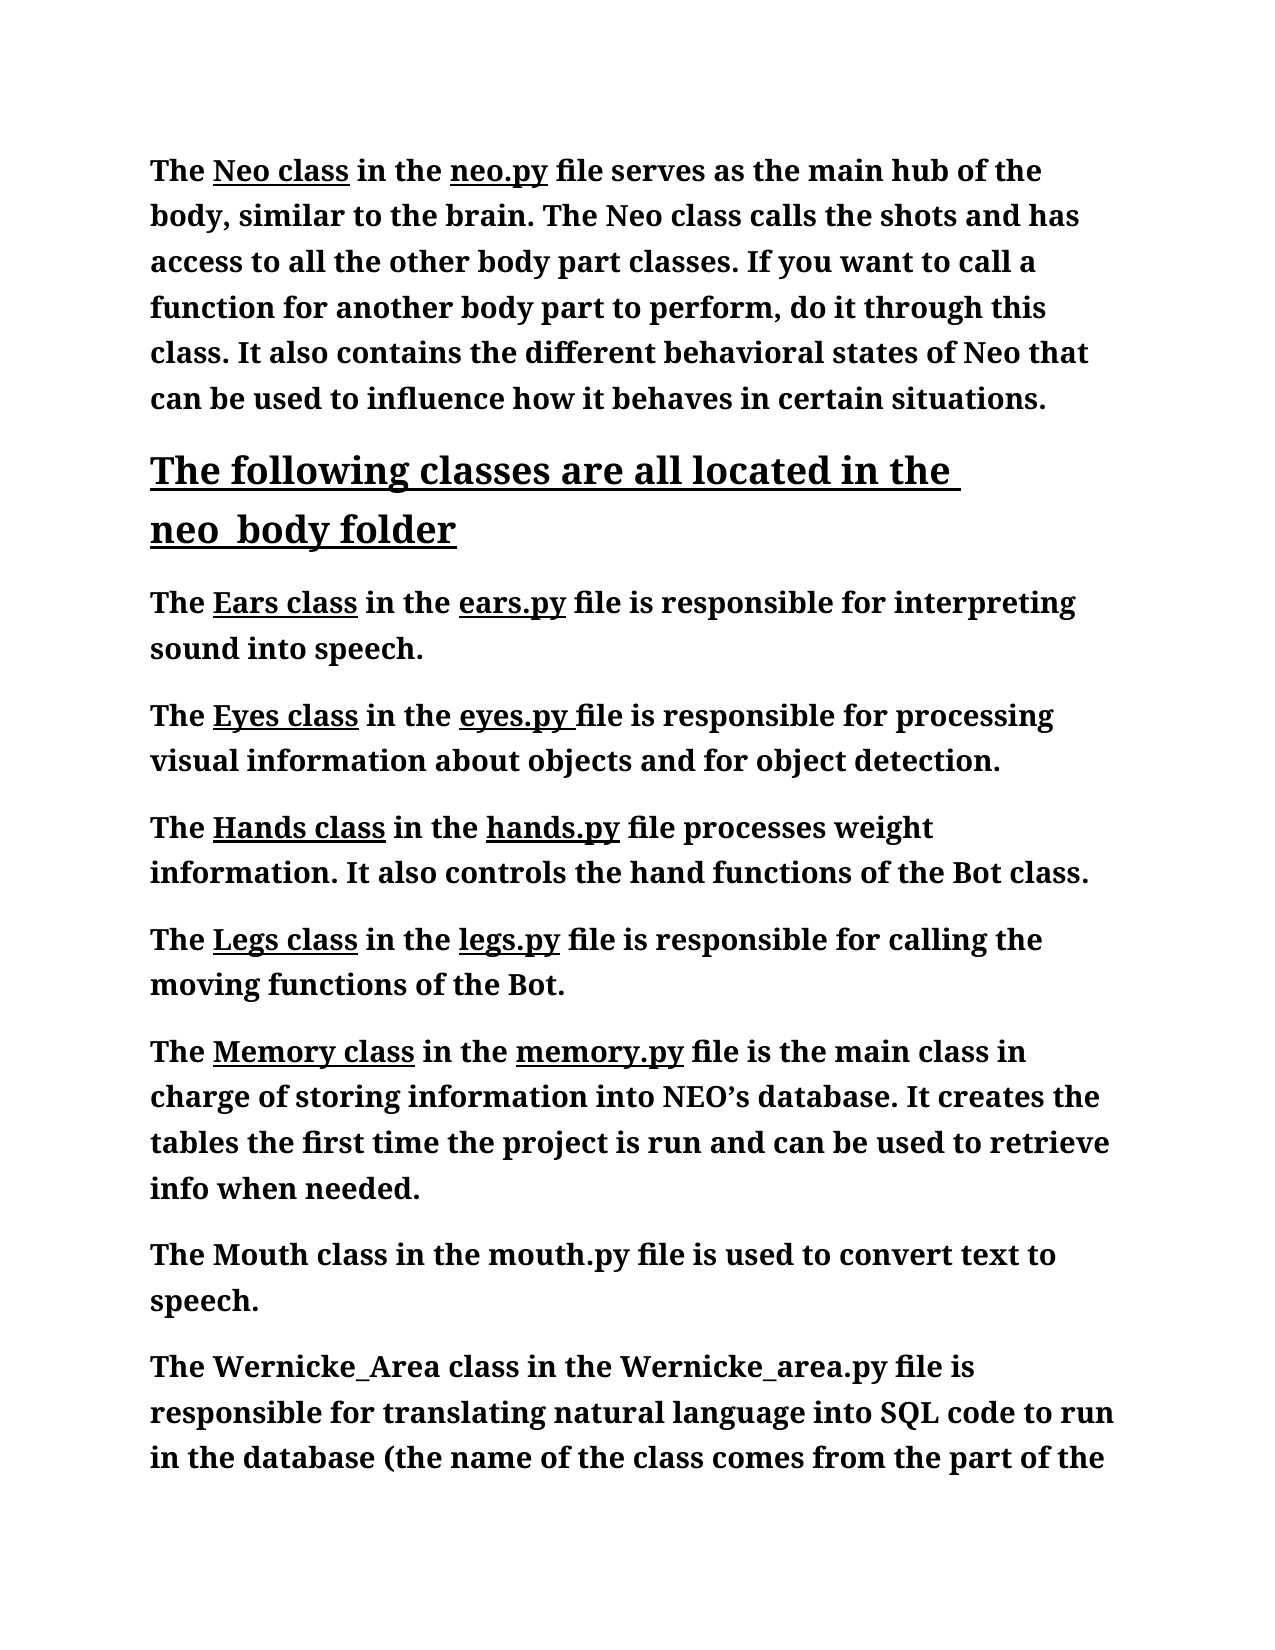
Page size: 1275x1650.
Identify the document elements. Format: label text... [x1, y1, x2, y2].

text The Legs class in the legs.py file is responsible for calling the moving functions of the Bot. [150, 919, 1125, 1004]
text The Mouth class in the mouth.py file is used to convert text to speech. [150, 1234, 1125, 1320]
text The Eyes class in the eyes.py file is responsible for processing visual information about objects and for object detection. [150, 695, 1125, 780]
text The following classes are all located in the neo_body folder [150, 444, 1125, 554]
text The Memory class in the memory.py file is the main class in charge of storing information into NEO’s database. It creates the tables the first time the project is run and can be used to retrieve info when needed. [150, 1031, 1125, 1208]
text The Hands class in the hands.py file processes weight information. It also controls the hand functions of the Bot class. [150, 807, 1125, 892]
text The Neo class in the neo.py file serves as the main hub of the body, similar to the brain. The Neo class calls the shots and has access to all the other body part classes. If you want to call a function for another body part to perform, do it through this class. It also contains the different behavioral states of Neo that can be used to influence how it behaves in certain situations. [150, 150, 1125, 418]
text The Ears class in the ears.py file is responsible for interpreting sound into speech. [150, 583, 1125, 668]
